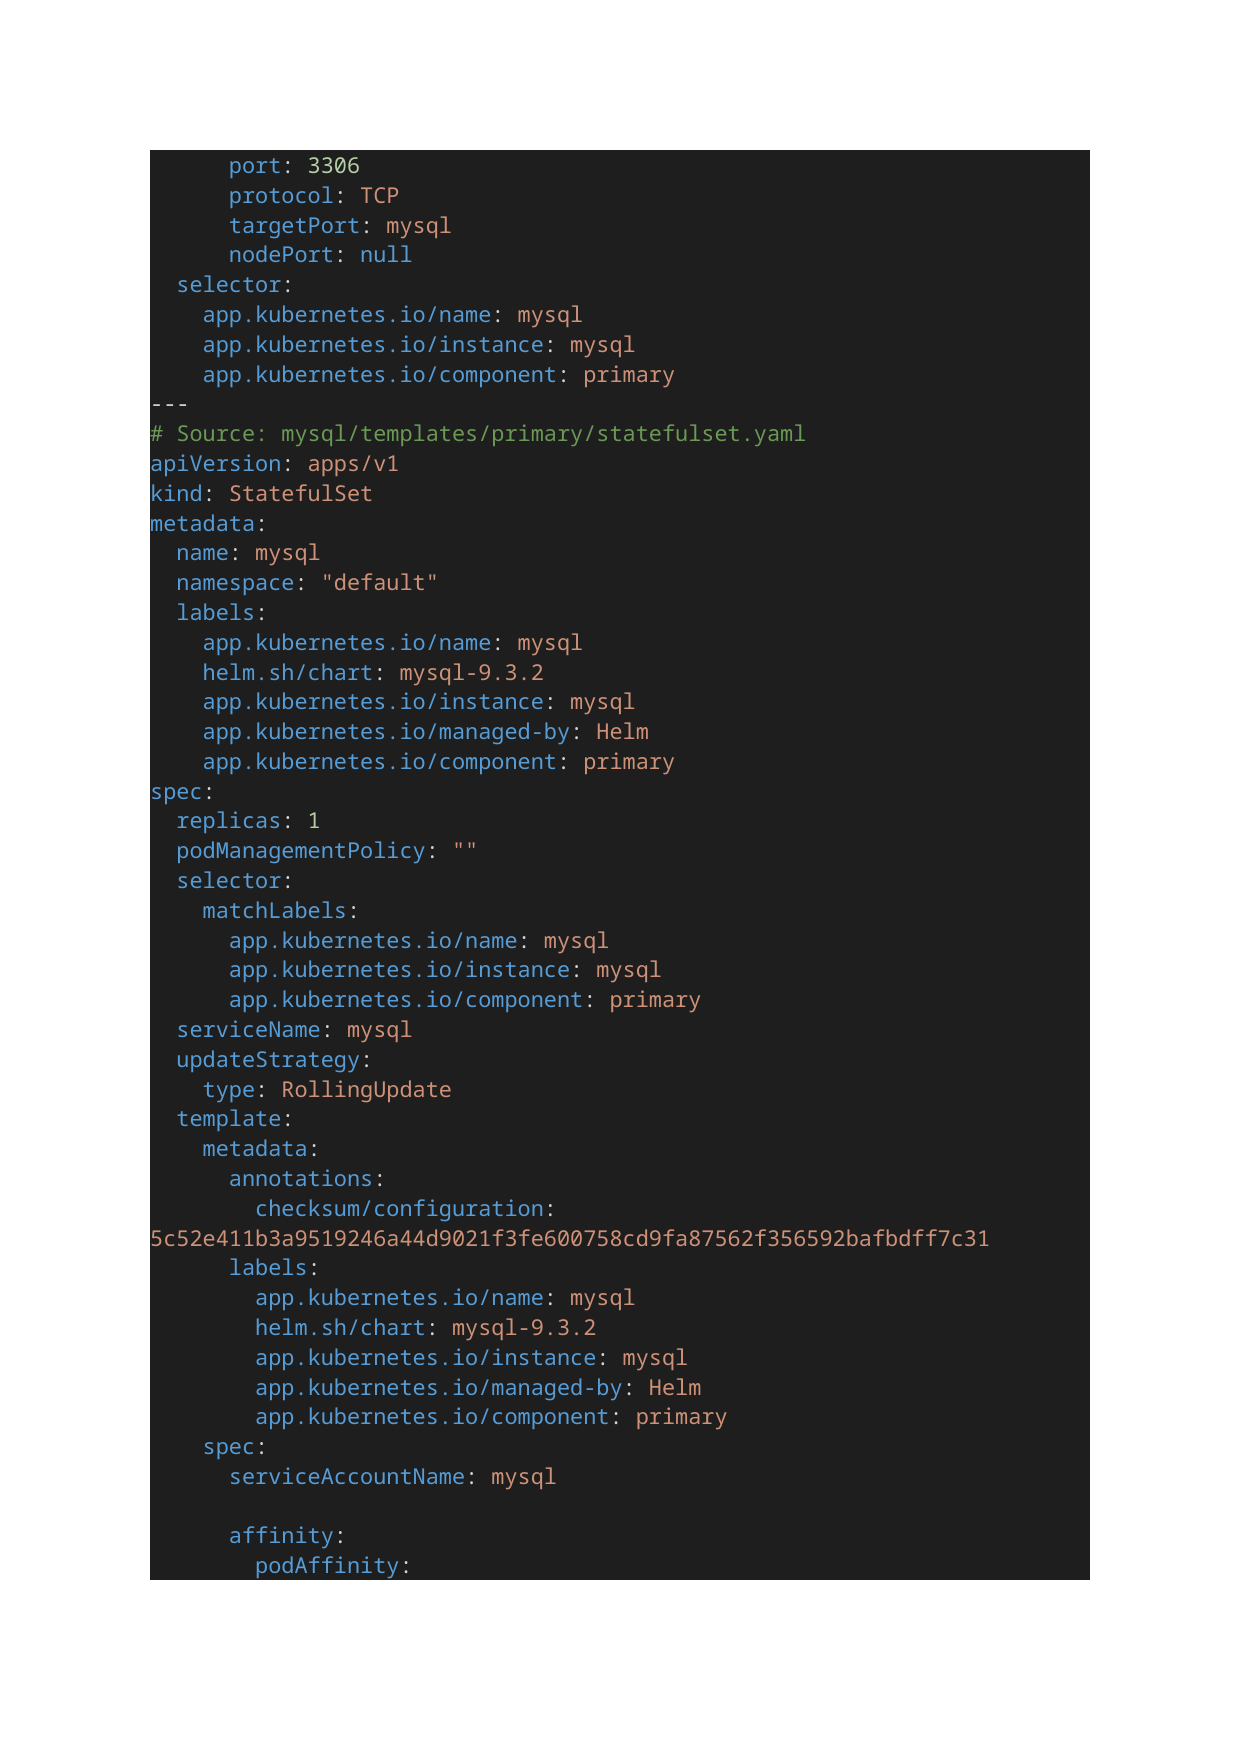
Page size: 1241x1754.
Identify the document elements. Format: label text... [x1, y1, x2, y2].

text metadata: [150, 507, 1090, 537]
text spec: [150, 776, 1090, 805]
text selector: [150, 269, 1090, 299]
text app.kubernetes.io/instance: mysql [150, 1342, 1090, 1371]
text app.kubernetes.io/component: primary [150, 358, 1090, 388]
text replicas: 1 [150, 805, 1090, 835]
text nodePort: null [150, 239, 1090, 269]
text app.kubernetes.io/name: mysql [150, 627, 1090, 656]
text labels: [150, 597, 1090, 627]
text labels: [150, 1252, 1090, 1282]
text app.kubernetes.io/name: mysql [150, 299, 1090, 329]
text protocol: TCP [150, 180, 1090, 209]
text app.kubernetes.io/managed-by: Helm [150, 716, 1090, 746]
text app.kubernetes.io/component: primary [150, 984, 1090, 1014]
text app.kubernetes.io/name: mysql [150, 924, 1090, 954]
text --- [150, 388, 1090, 418]
text namespace: "default" [150, 567, 1090, 597]
text spec: [150, 1431, 1090, 1461]
text matchLabels: [150, 895, 1090, 924]
text # Source: mysql/templates/primary/statefulset.yaml [150, 418, 1090, 448]
text port: 3306 [150, 150, 1090, 180]
text serviceAccountName: mysql [150, 1461, 1090, 1491]
text app.kubernetes.io/component: primary [150, 746, 1090, 776]
text podManagementPolicy: "" [150, 835, 1090, 865]
text app.kubernetes.io/component: primary [150, 1401, 1090, 1431]
text app.kubernetes.io/instance: mysql [150, 329, 1090, 358]
text apiVersion: apps/v1 [150, 448, 1090, 478]
text affinity: [150, 1520, 1090, 1550]
text annotations: [150, 1163, 1090, 1193]
text metadata: [150, 1133, 1090, 1163]
text app.kubernetes.io/name: mysql [150, 1282, 1090, 1312]
text podAffinity: [150, 1550, 1090, 1580]
text selector: [150, 865, 1090, 895]
text app.kubernetes.io/instance: mysql [150, 686, 1090, 716]
text kind: StatefulSet [150, 478, 1090, 507]
text helm.sh/chart: mysql-9.3.2 [150, 1312, 1090, 1342]
text name: mysql [150, 537, 1090, 567]
text targetPort: mysql [150, 209, 1090, 239]
text checksum/configuration: 5c52e411b3a9519246a44d9021f3fe600758cd9fa87562f356592bafbdff7c31 [150, 1193, 1090, 1252]
text type: RollingUpdate [150, 1073, 1090, 1103]
text serviceName: mysql [150, 1014, 1090, 1044]
text helm.sh/chart: mysql-9.3.2 [150, 656, 1090, 686]
text app.kubernetes.io/instance: mysql [150, 954, 1090, 984]
text updateStrategy: [150, 1044, 1090, 1073]
text app.kubernetes.io/managed-by: Helm [150, 1371, 1090, 1401]
text template: [150, 1103, 1090, 1133]
